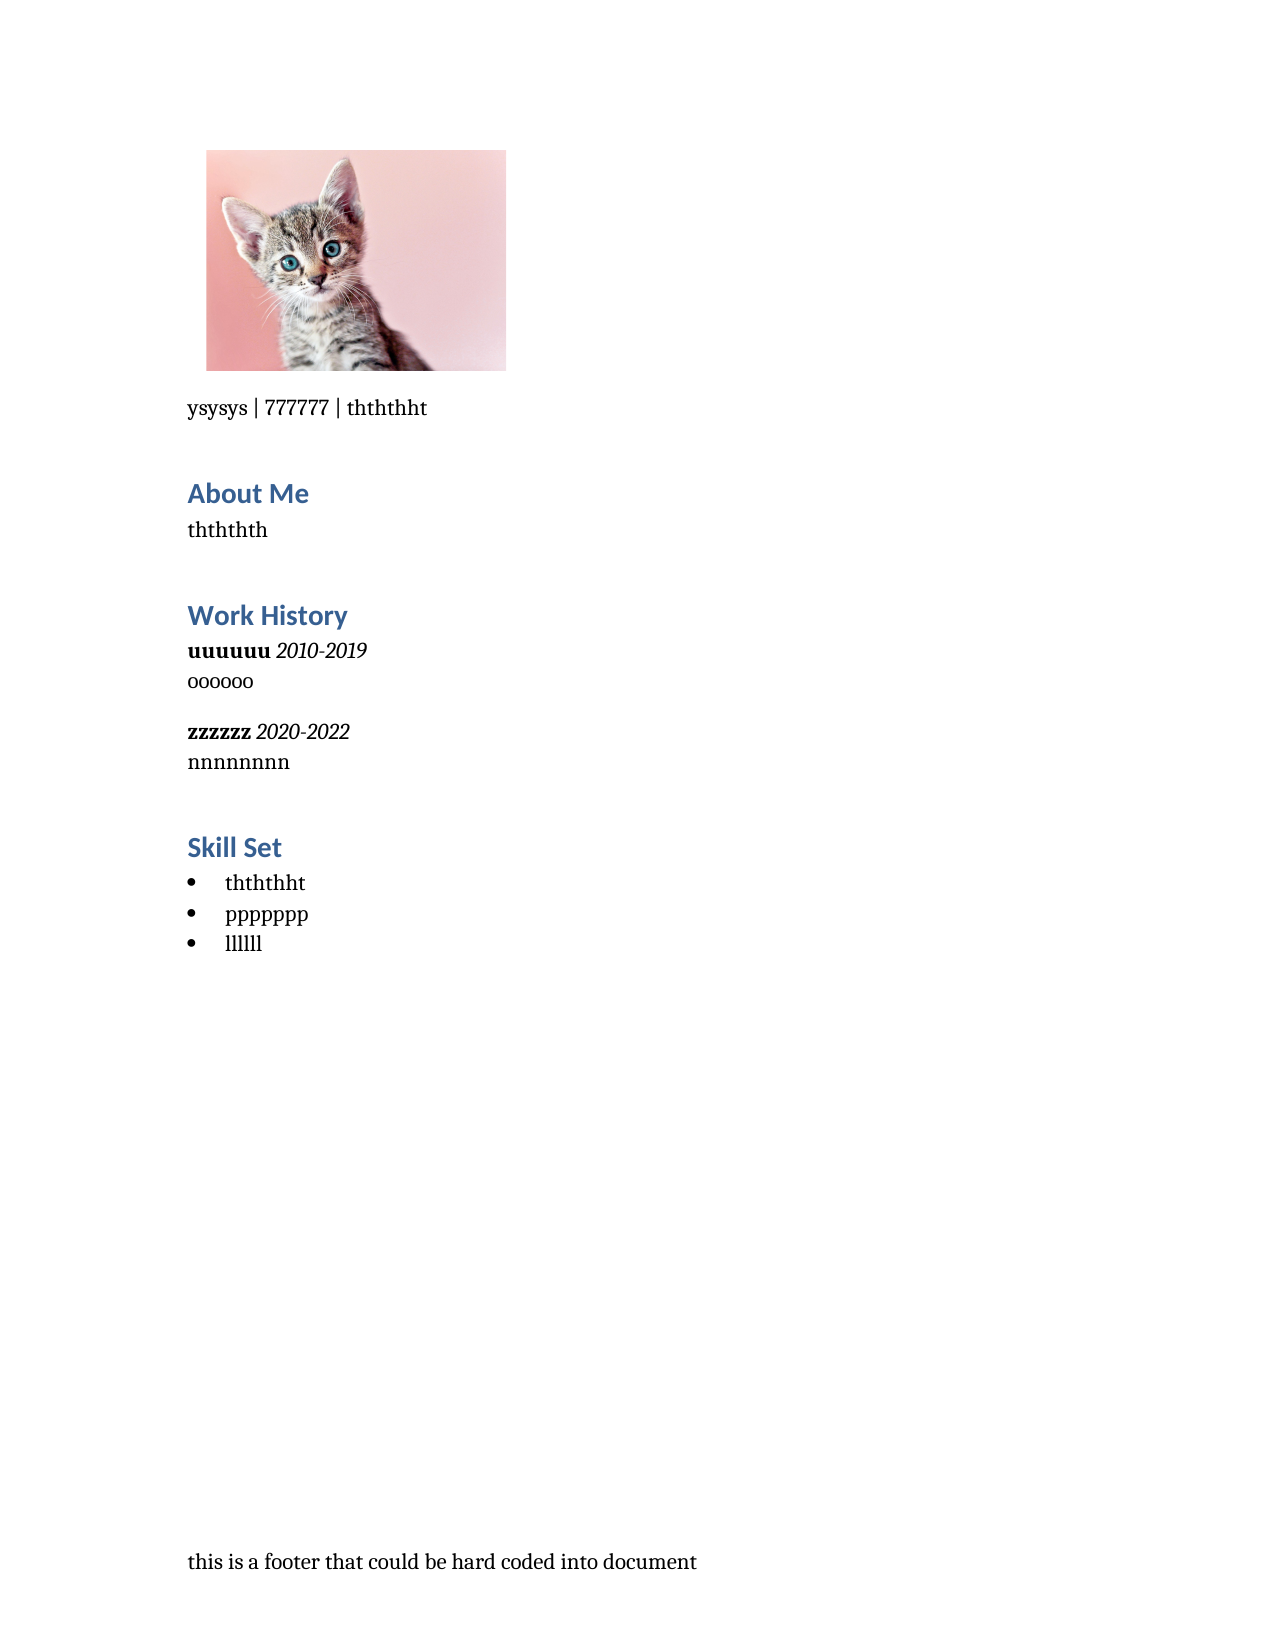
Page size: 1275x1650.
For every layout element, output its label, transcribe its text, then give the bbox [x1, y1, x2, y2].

text thththth [187, 516, 1087, 543]
subtitle About Me [187, 475, 1087, 511]
list thththht [187, 870, 1087, 896]
text uuuuuu 2010-2019 oooooo [187, 637, 1087, 694]
list ppppppp [187, 900, 1087, 927]
text ysysys | 777777 | thththht [187, 395, 1087, 422]
text zzzzzz 2020-2022 nnnnnnnn [187, 719, 1087, 775]
subtitle Work History [187, 597, 1087, 632]
picture [206, 150, 507, 371]
list llllll [187, 931, 1087, 957]
subtitle Skill Set [187, 829, 1087, 865]
